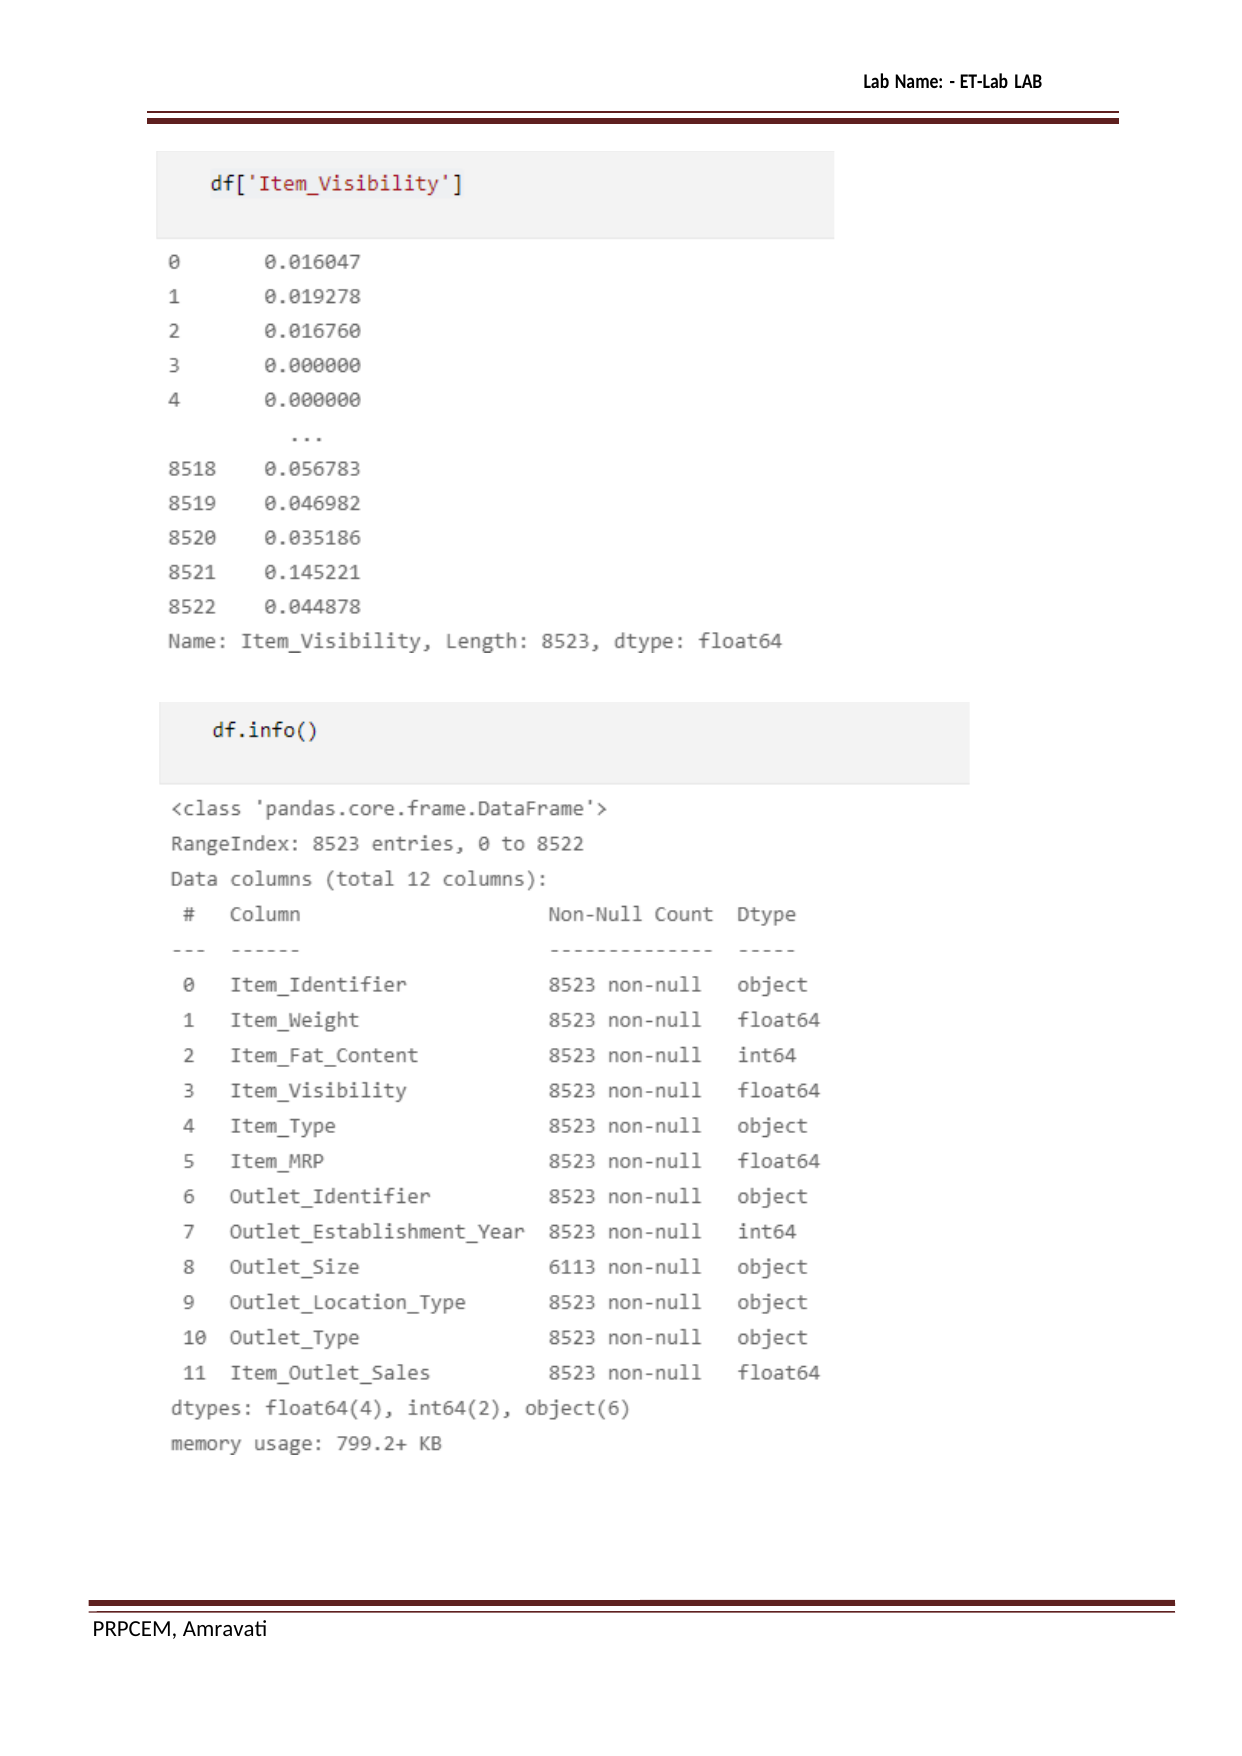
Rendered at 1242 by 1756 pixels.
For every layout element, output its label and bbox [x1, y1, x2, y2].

picture [159, 702, 970, 1455]
picture [156, 151, 835, 653]
